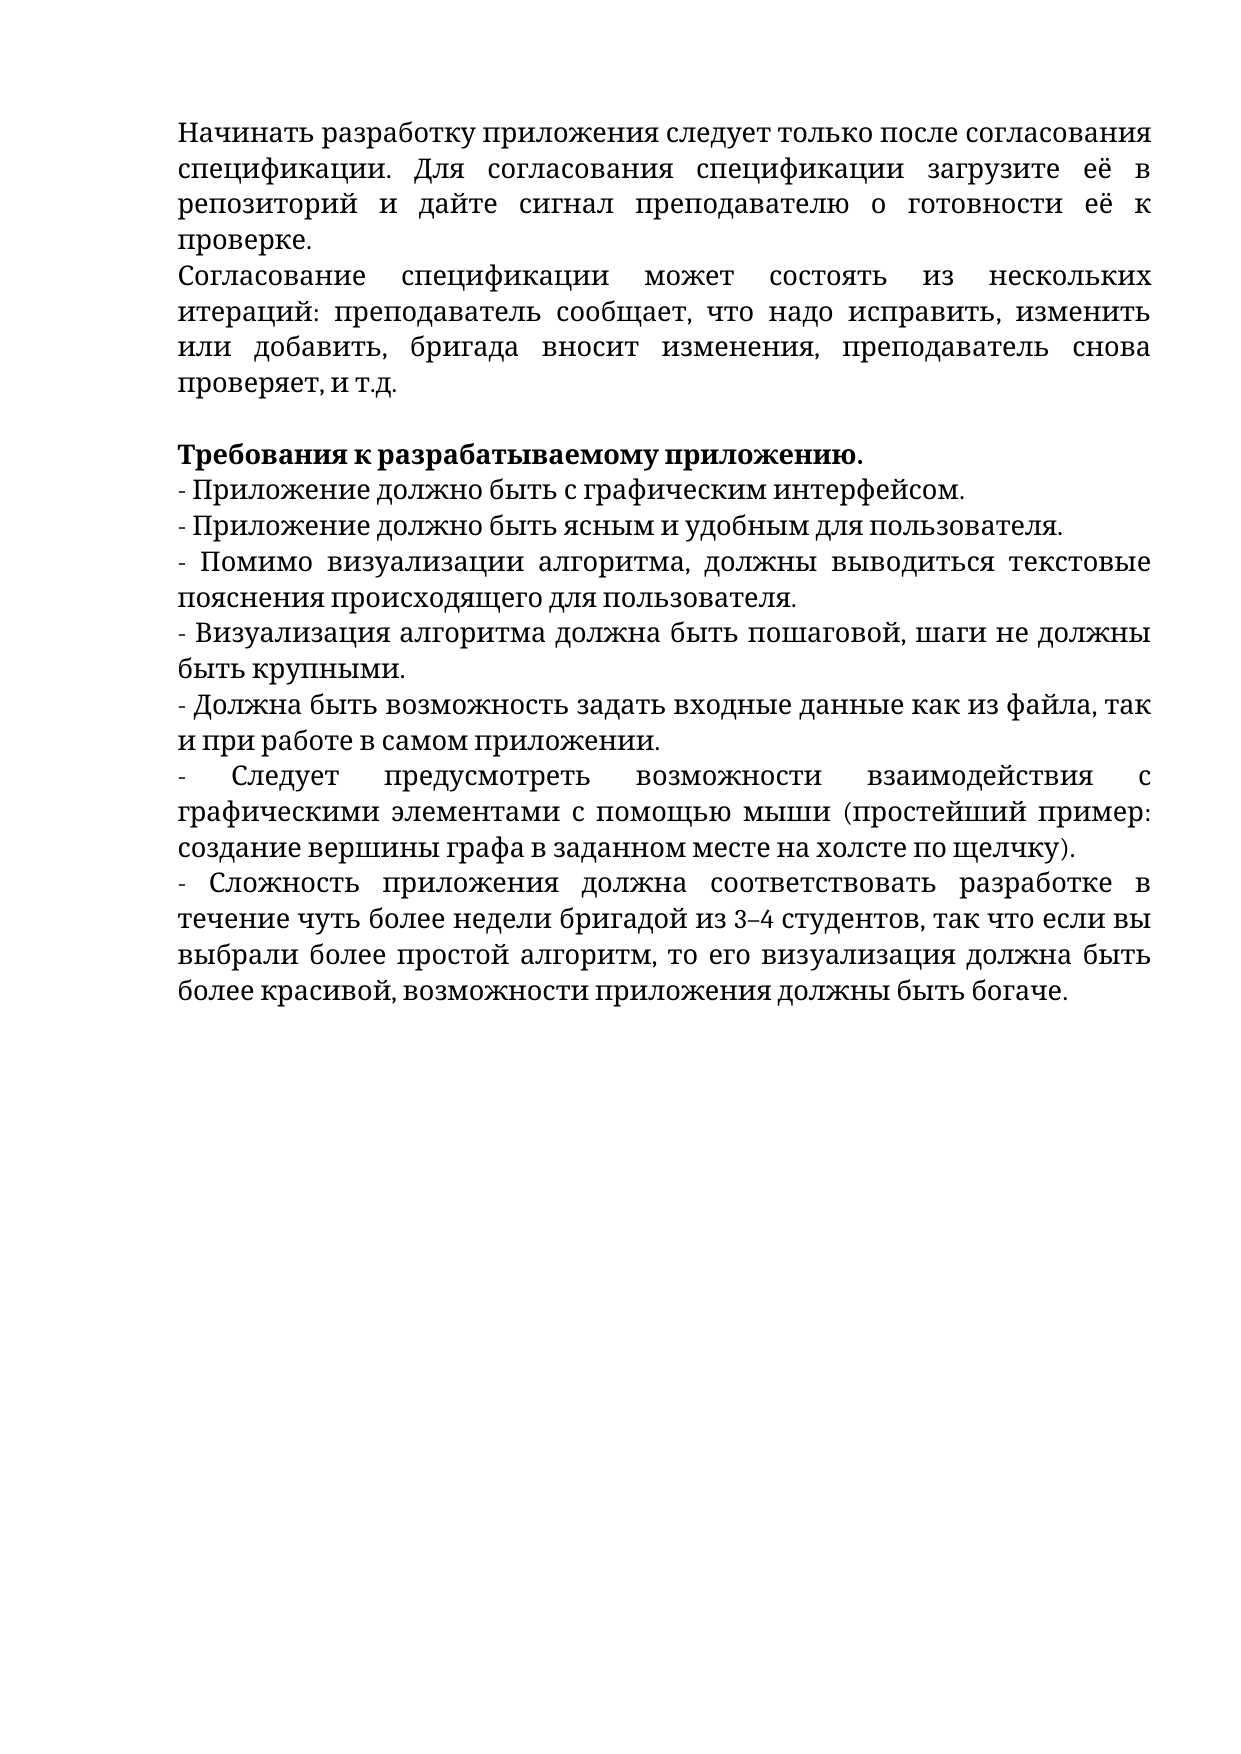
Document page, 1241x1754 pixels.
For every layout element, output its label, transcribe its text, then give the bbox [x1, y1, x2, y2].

text - Помимо визуализации алгоритма, должны выводиться текстовые пояснения происходящего для пользователя. [177, 547, 1152, 614]
text - Следует предусмотреть возможности взаимодействия с графическими элементами с помощью мыши (простейший пример: создание вершины графа в заданном месте на холсте по щелчку). [177, 761, 1152, 864]
text Согласование спецификации может состоять из нескольких итераций: преподаватель сообщает, что надо исправить, изменить или добавить, бригада вносит изменения, преподаватель снова проверяет, и т.д. [177, 261, 1152, 399]
text - Приложение должно быть ясным и удобным для пользователя. [177, 511, 1152, 542]
text - Должна быть возможность задать входные данные как из файла, так и при работе в самом приложении. [177, 690, 1152, 757]
text - Приложение должно быть с графическим интерфейсом. [177, 475, 1152, 507]
text - Визуализация алгоритма должна быть пошаговой, шаги не должны быть крупными. [177, 618, 1152, 685]
text Начинать разработку приложения следует только после согласования спецификации. Для согласования спецификации загрузите её в репозиторий и дайте сигнал преподавателю о готовности её к проверке. [177, 118, 1152, 256]
text Требования к разрабатываемому приложению. [177, 440, 1152, 471]
text - Сложность приложения должна соответствовать разработке в течение чуть более недели бригадой из 3–4 студентов, так что если вы выбрали более простой алгоритм, то его визуализация должна быть более красивой, возможности приложения должны быть богаче. [177, 868, 1152, 1007]
